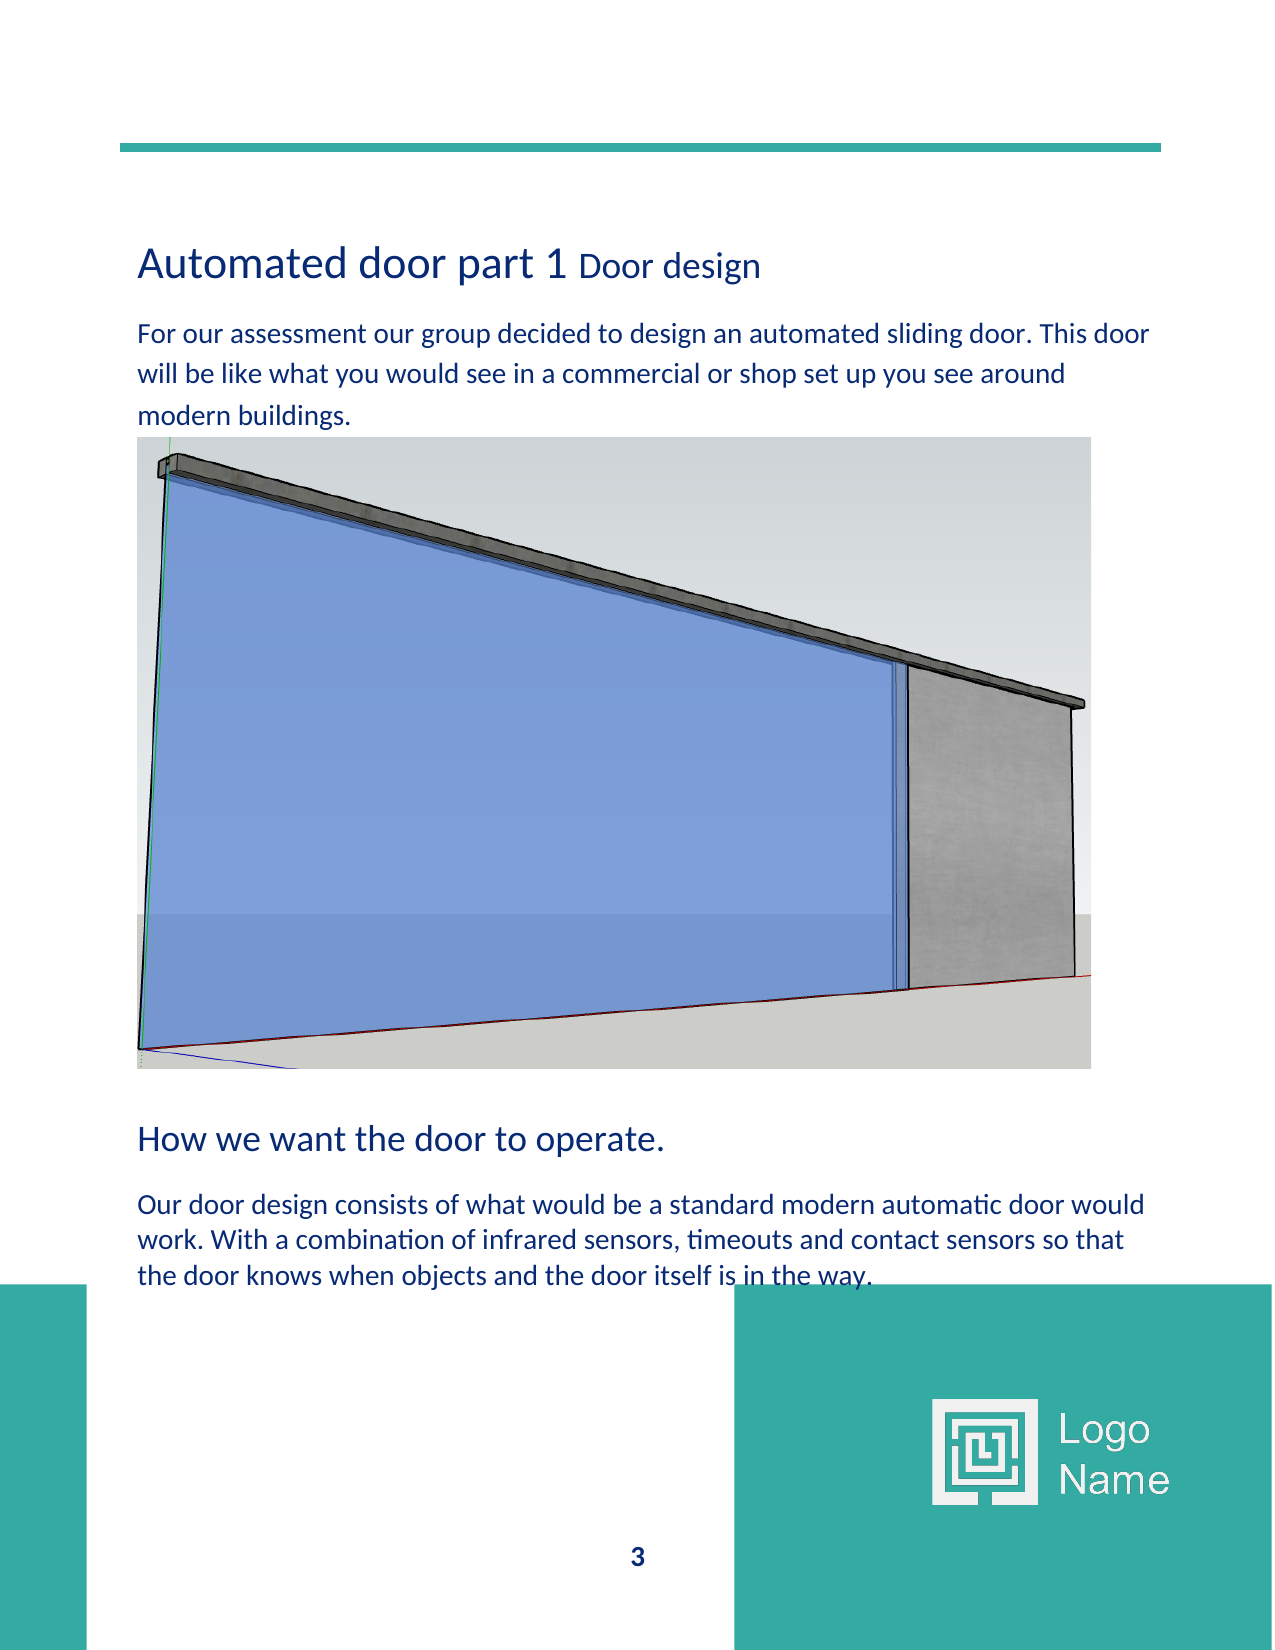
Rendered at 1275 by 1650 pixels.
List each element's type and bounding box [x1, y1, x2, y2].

picture [137, 437, 1092, 1069]
table_header [126, 234, 1166, 1506]
picture [932, 1399, 1176, 1505]
